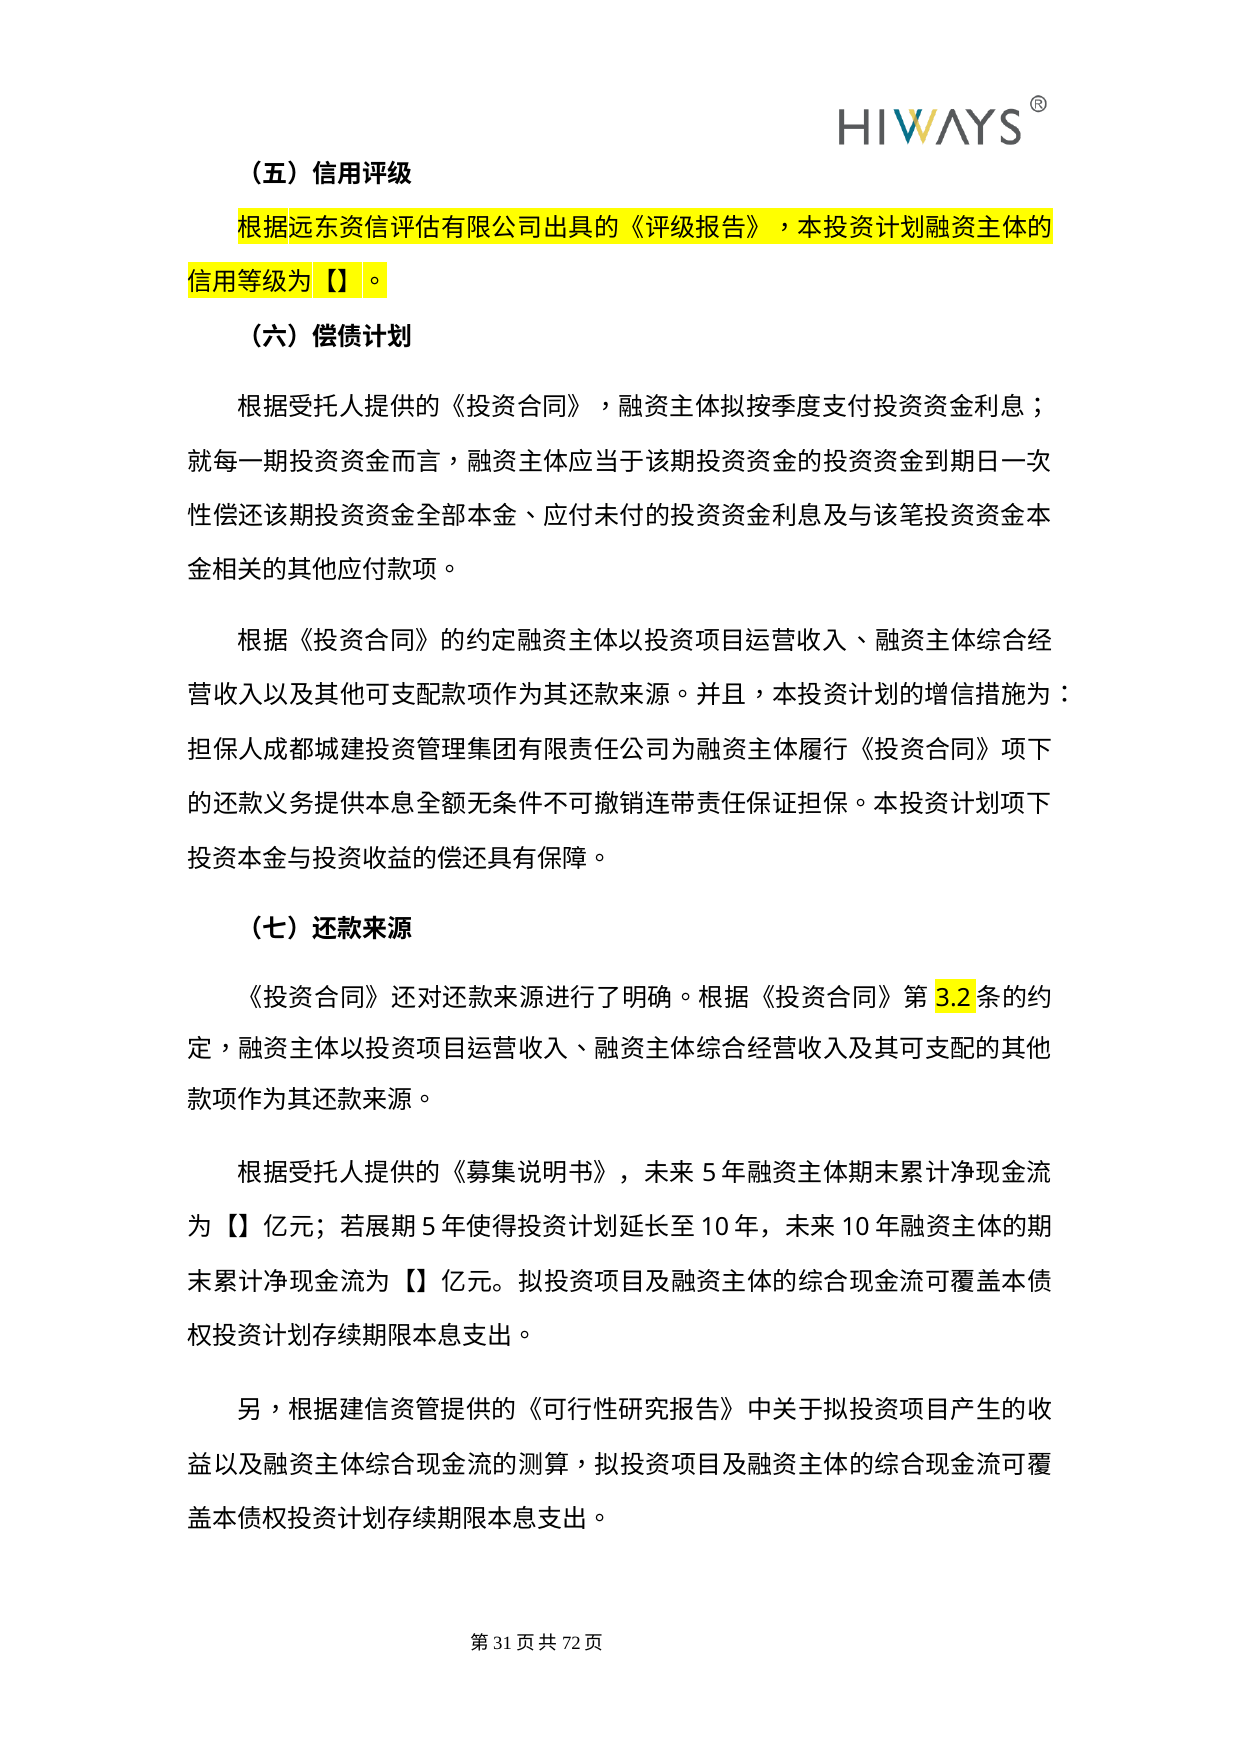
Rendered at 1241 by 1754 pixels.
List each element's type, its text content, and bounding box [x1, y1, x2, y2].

text 根据《投资合同》的约定融资主体以投资项目运营收入、融资主体综合经营收入以及其他可支配款项作为其还款来源。并且，本投资计划的增信措施为：担保人成都城建投资管理集团有限责任公司为融资主体履行《投资合同》项下的还款义务提供本息全额无条件不可撤销连带责任保证担保。本投资计划项下投资本金与投资收益的偿还具有保障。 [187, 621, 1053, 874]
text （六）偿债计划 [187, 316, 1053, 352]
text 另，根据建信资管提供的《可行性研究报告》中关于拟投资项目产生的收益以及融资主体综合现金流的测算，拟投资项目及融资主体的综合现金流可覆盖本债权投资计划存续期限本息支出。 [187, 1390, 1053, 1535]
picture [832, 88, 1053, 154]
text 根据受托人提供的《募集说明书》，未来5年融资主体期末累计净现金流为【】亿元；若展期5年使得投资计划延长至10年，未来10年融资主体的期末累计净现金流为【】亿元。拟投资项目及融资主体的综合现金流可覆盖本债权投资计划存续期限本息支出。 [187, 1152, 1053, 1352]
text （五）信用评级 [187, 153, 1053, 189]
text （七）还款来源 [187, 909, 1053, 945]
text 根据远东资信评估有限公司出具的《评级报告》，本投资计划融资主体的信用等级为【】。 [187, 207, 1053, 298]
text 根据受托人提供的《投资合同》，融资主体拟按季度支付投资资金利息；就每一期投资资金而言，融资主体应当于该期投资资金的投资资金到期日一次性偿还该期投资资金全部本金、应付未付的投资资金利息及与该笔投资资金本金相关的其他应付款项。 [187, 387, 1053, 586]
list 《投资合同》还对还款来源进行了明确。根据《投资合同》第3.2条的约定，融资主体以投资项目运营收入、融资主体综合经营收入及其可支配的其他款项作为其还款来源。 [187, 979, 1053, 1116]
